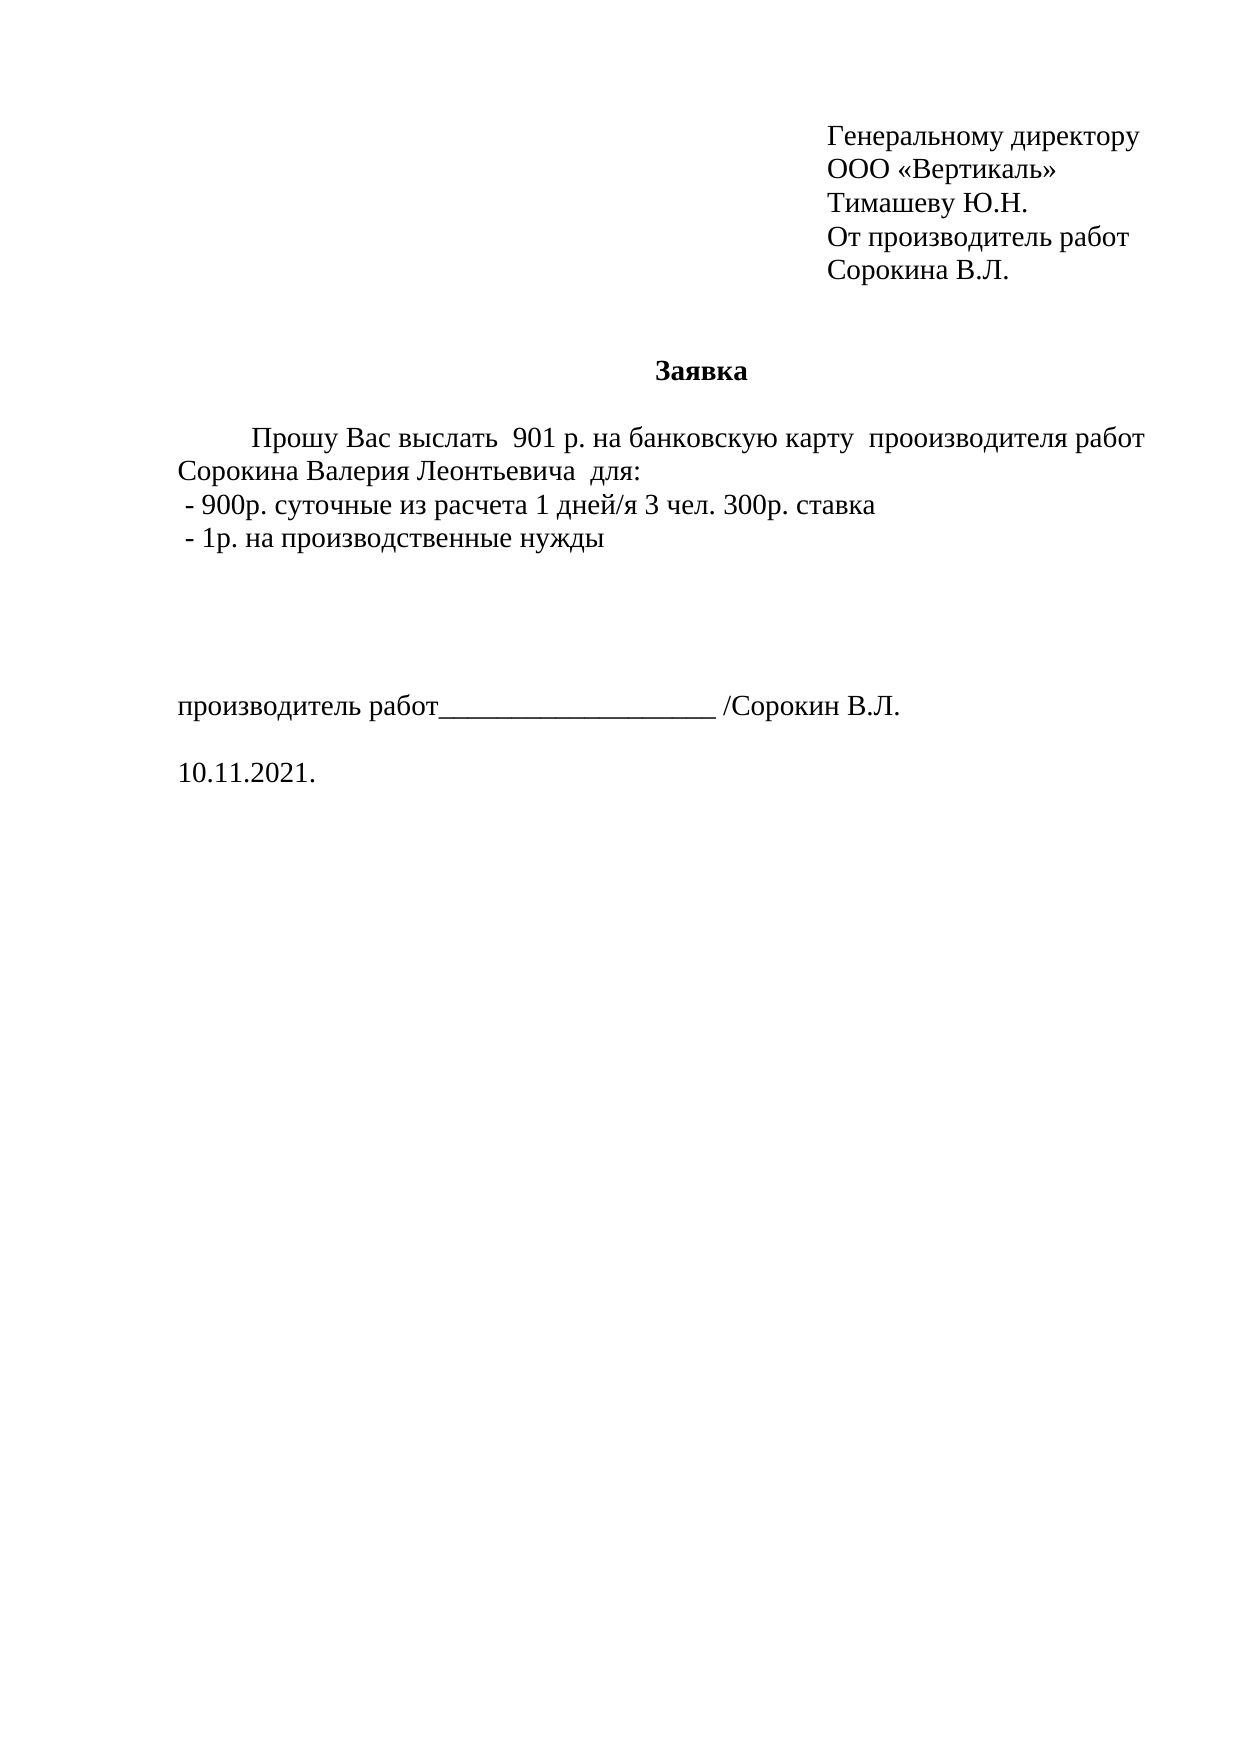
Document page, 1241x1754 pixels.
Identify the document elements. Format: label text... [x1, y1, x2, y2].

subtitle Заявка [177, 353, 1152, 386]
text Сорокина В.Л. [177, 252, 1152, 286]
text Генеральному директору [177, 118, 1152, 152]
text Тимашеву Ю.Н. [177, 185, 1152, 219]
text От производитель работ [177, 219, 1152, 252]
text Прошу Вас выслать 901 р. на банковскую карту прооизводителя работ Сорокина Валерия Леонтьевича для: - 900р. суточные из расчета 1 дней/я 3 чел. 300р. ставка - 1р. на производственные нужды [177, 420, 1152, 588]
text производитель работ___________________ /Сорокин В.Л. [177, 688, 1152, 722]
text 10.11.2021. [177, 755, 1152, 789]
text ООО «Вертикаль» [177, 152, 1152, 185]
